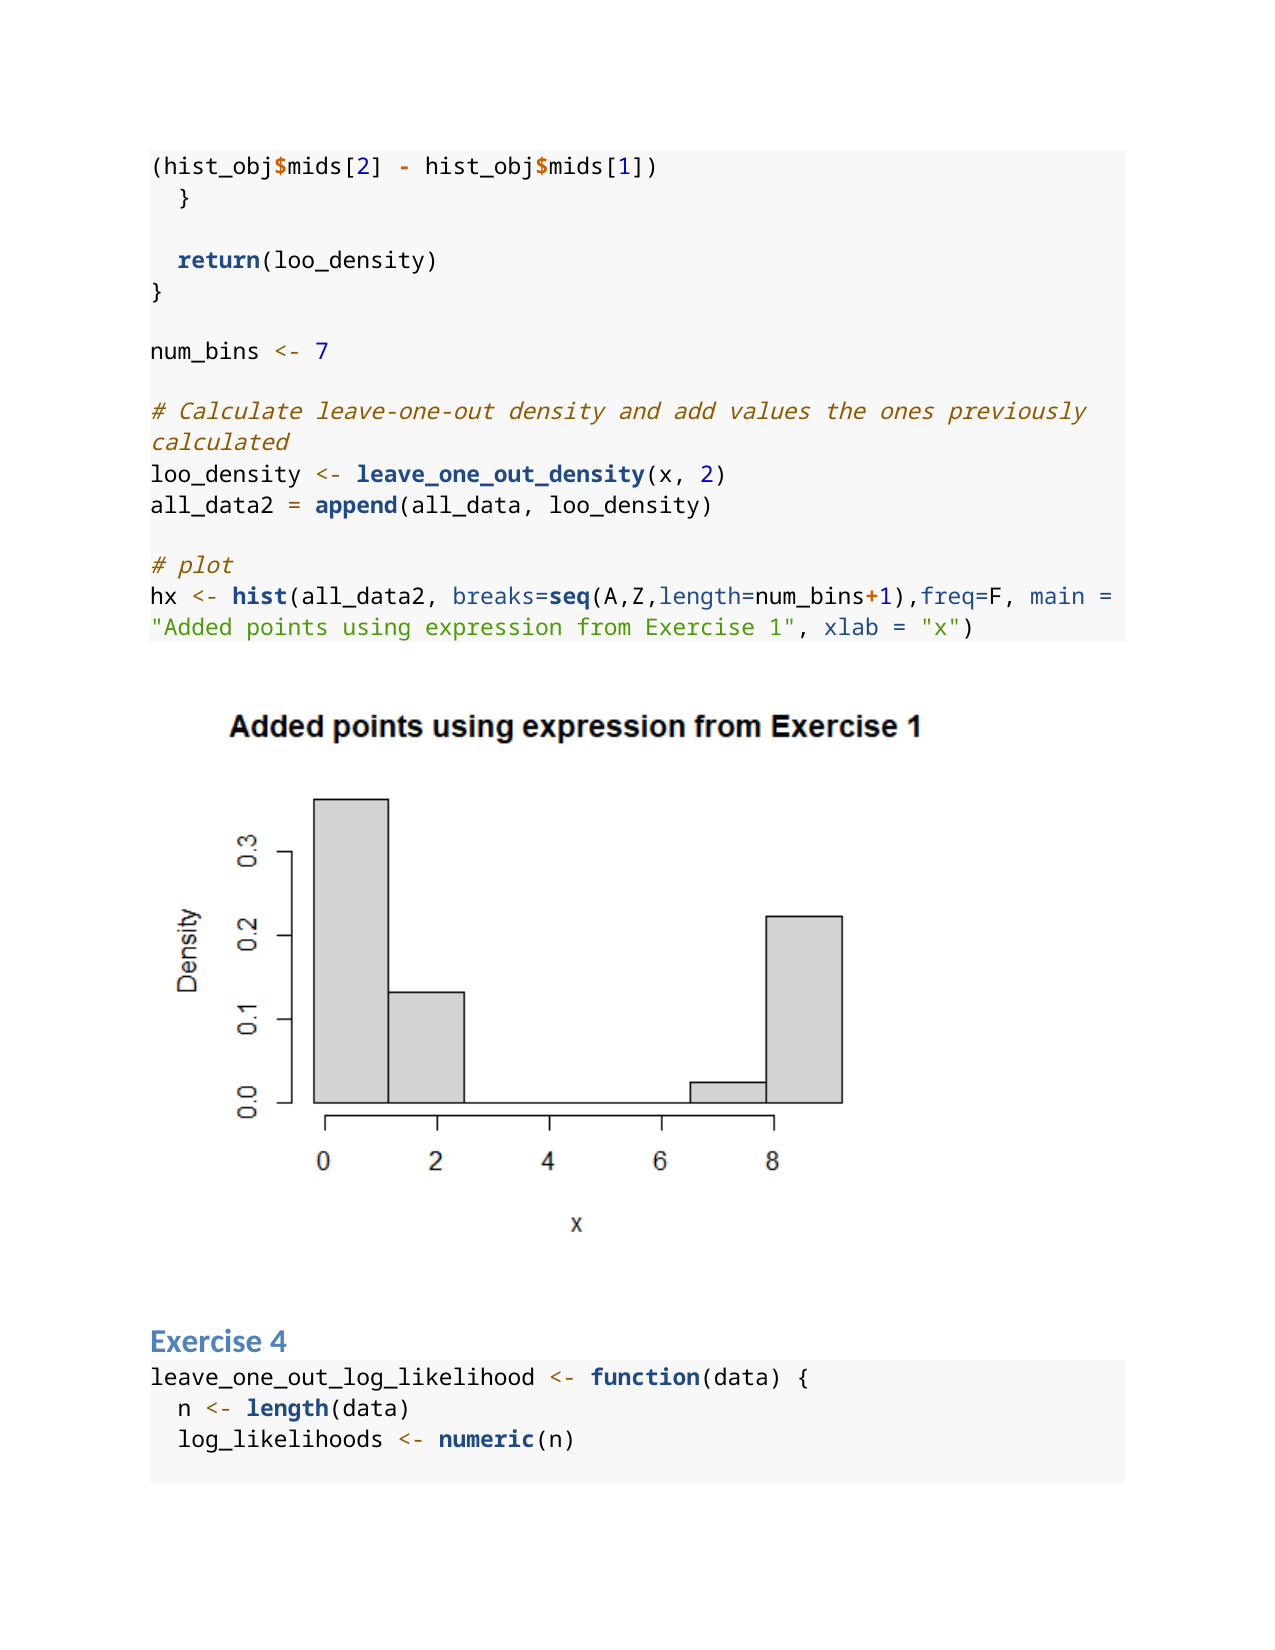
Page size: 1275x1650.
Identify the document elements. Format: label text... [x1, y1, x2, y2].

subtitle Exercise 4 [150, 1320, 1125, 1360]
picture [168, 663, 927, 1270]
